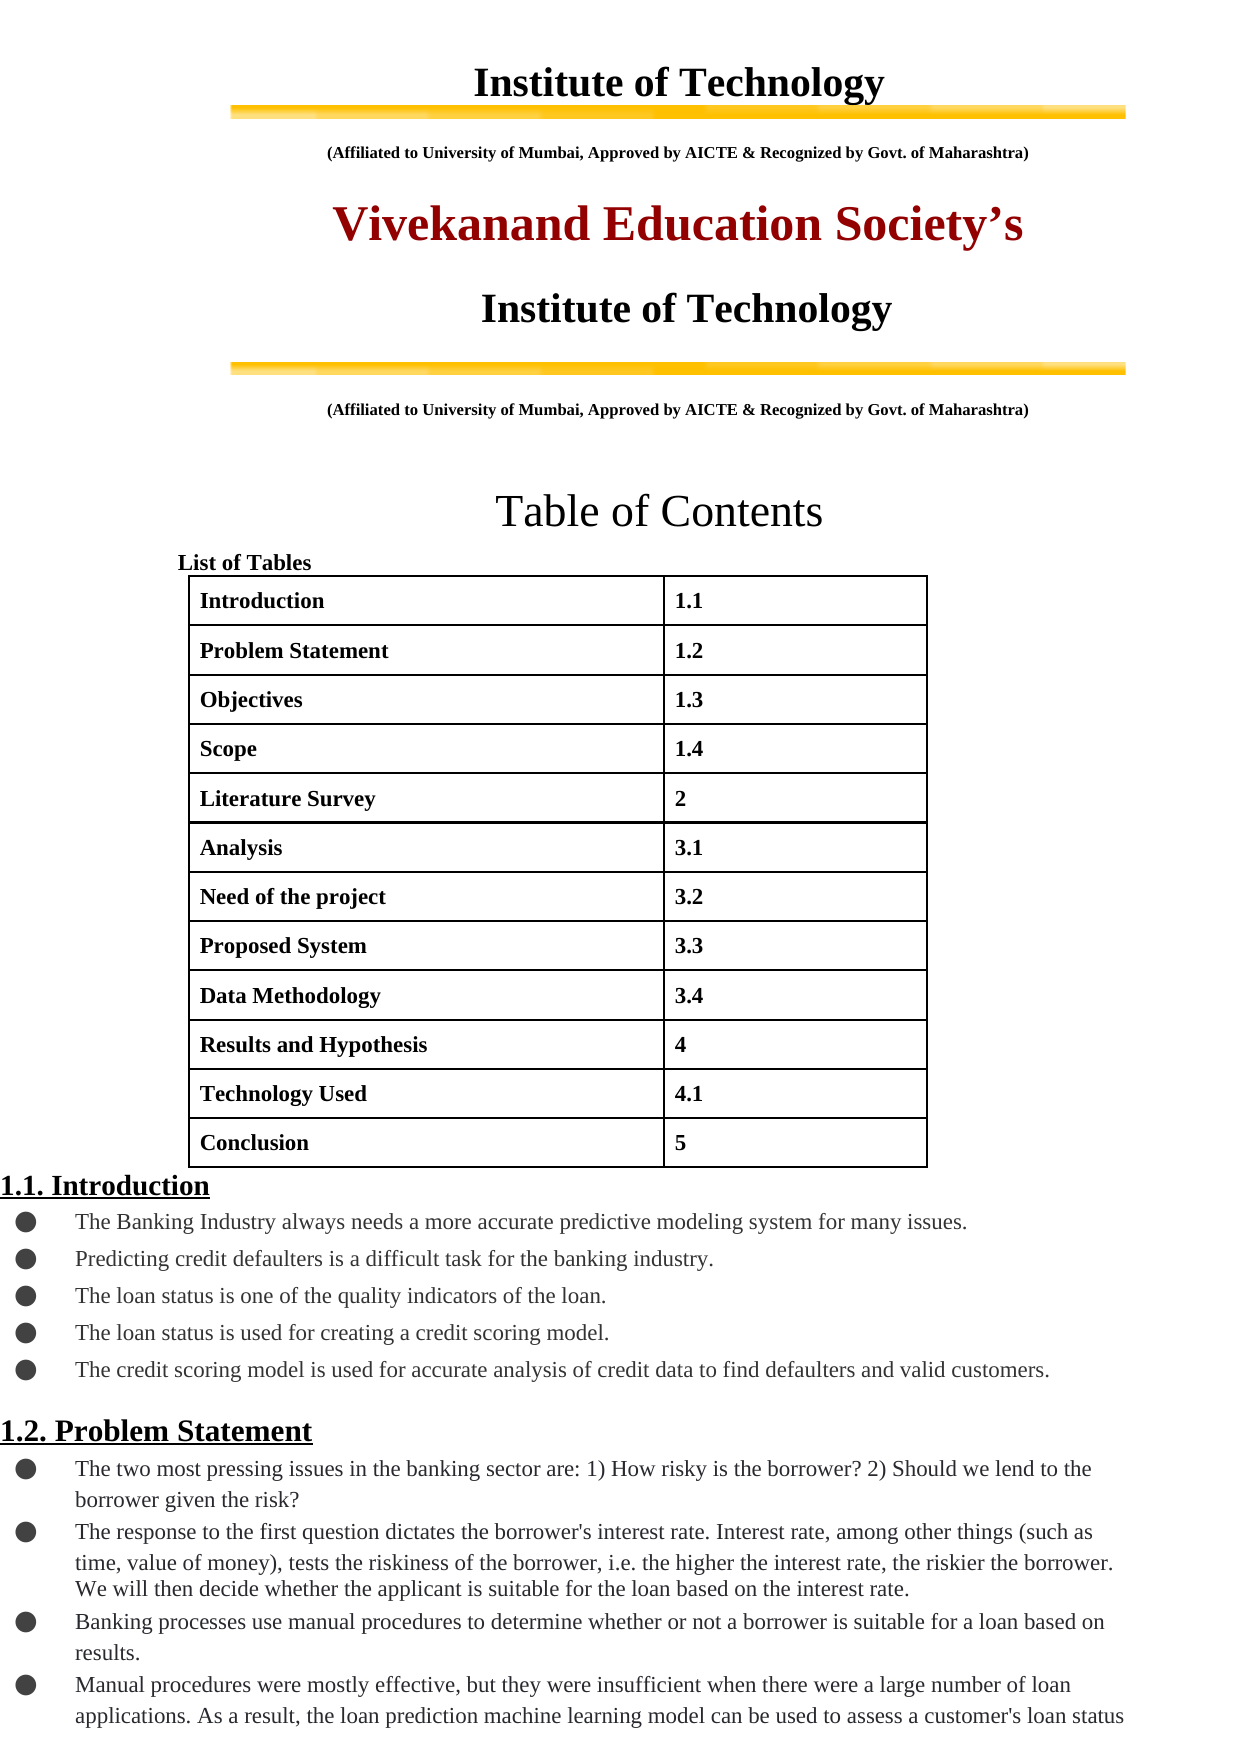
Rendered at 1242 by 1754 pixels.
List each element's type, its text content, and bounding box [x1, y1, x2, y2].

table_cell Need of the project [190, 873, 663, 920]
table_cell 4.1 [665, 1070, 926, 1117]
list The response to the first question dictates the borrower's interest rate. Interest rate, among other things (such as time, value of money), tests the riskiness of the borrower, i.e. the higher the interest rate, the riskier the borrower. We will then decide whether the applicant is suitable for the loan based on the interest rate. [37, 1512, 1132, 1602]
table_cell 1.4 [665, 725, 926, 772]
table_cell 3.4 [665, 971, 926, 1018]
table_cell Analysis [190, 824, 663, 871]
text Institute of Technology [0, 284, 892, 332]
list The credit scoring model is used for accurate analysis of credit data to find defaulters and valid customers. [75, 1350, 1132, 1387]
table_cell Conclusion [190, 1119, 663, 1166]
list Banking processes use manual procedures to determine whether or not a borrower is suitable for a loan based on results. [37, 1602, 1132, 1665]
text List of Tables [178, 549, 1132, 575]
text 1.1. Introduction [0, 1168, 1132, 1202]
text Institute of Technology [0, 58, 885, 106]
text (Affiliated to University of Mumbai, Approved by AICTE & Recognized by Govt. of Maharashtra) [230, 375, 1126, 419]
table_cell Scope [190, 725, 663, 772]
list The loan status is used for creating a credit scoring model. [75, 1313, 1132, 1350]
table_cell 2 [665, 774, 926, 821]
table_cell Technology Used [190, 1070, 663, 1117]
picture [230, 362, 1126, 375]
table_cell 5 [665, 1119, 926, 1166]
table_cell 3.2 [665, 873, 926, 920]
table_cell Data Methodology [190, 971, 663, 1018]
text 1.2. Problem Statement [0, 1412, 1098, 1448]
list Predicting credit defaulters is a difficult task for the banking industry. [75, 1239, 1132, 1276]
table_cell Proposed System [190, 922, 663, 969]
table_cell 1.3 [665, 676, 926, 723]
table_cell Results and Hypothesis [190, 1021, 663, 1068]
table_cell 1.2 [665, 626, 926, 673]
list The two most pressing issues in the banking sector are: 1) How risky is the borrower? 2) Should we lend to the borrower given the risk? [37, 1449, 1132, 1512]
picture [230, 105, 1126, 119]
table_cell Problem Statement [190, 626, 663, 673]
text Table of Contents [0, 483, 823, 536]
table_cell Objectives [190, 676, 663, 723]
list The loan status is one of the quality indicators of the loan. [75, 1276, 1132, 1313]
list The Banking Industry always needs a more accurate predictive modeling system for many issues. [75, 1202, 1132, 1239]
table_cell Literature Survey [190, 774, 663, 821]
table_header 1.1 [665, 577, 926, 624]
table_header Introduction [190, 577, 663, 624]
table_cell 4 [665, 1021, 926, 1068]
text (Affiliated to University of Mumbai, Approved by AICTE & Recognized by Govt. of Maharashtra) Vivekanand Education Society’s [230, 119, 1126, 252]
table_cell 3.3 [665, 922, 926, 969]
table_cell 3.1 [665, 824, 926, 871]
